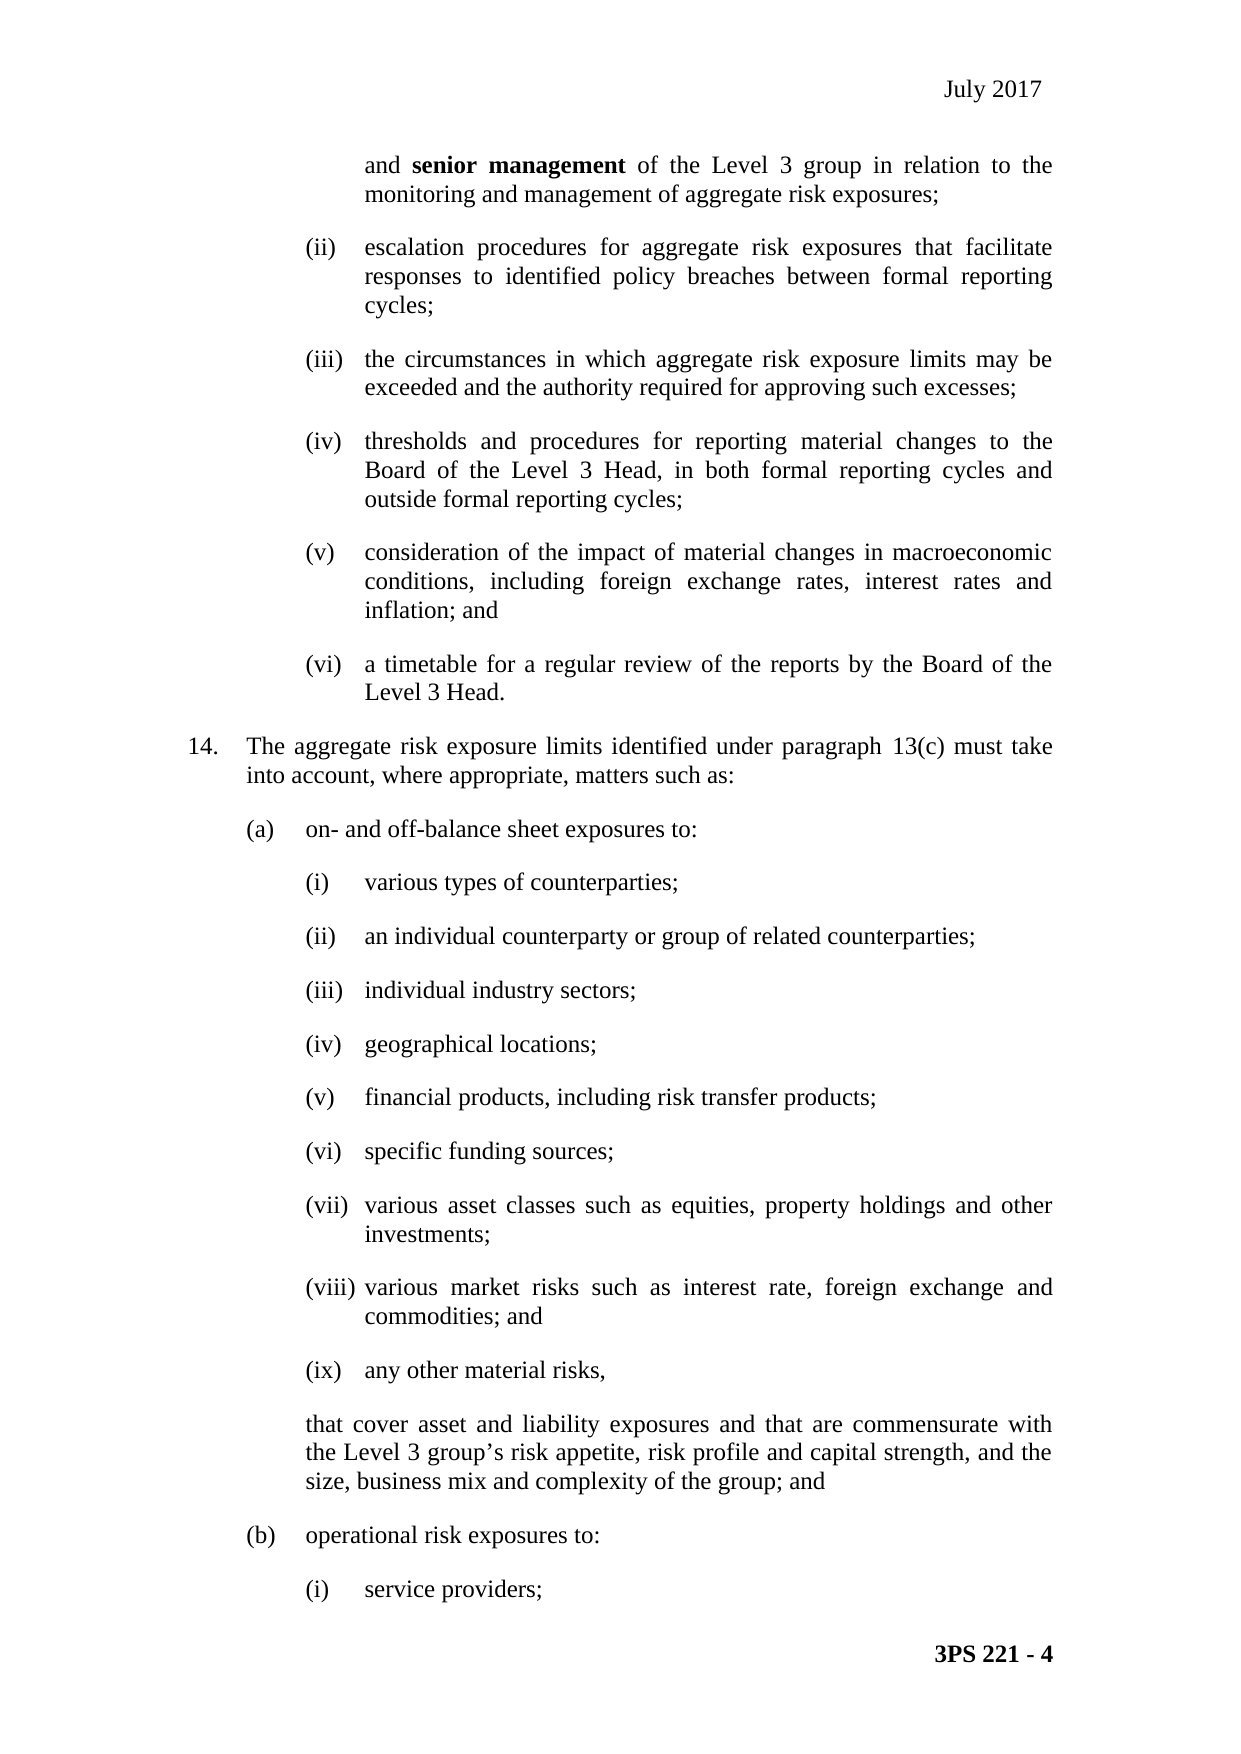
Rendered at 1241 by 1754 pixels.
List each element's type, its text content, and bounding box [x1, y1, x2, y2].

text consideration of the impact of material changes in macroeconomic conditions, including foreign exchange rates, interest rates and inflation; and [305, 537, 1053, 624]
text thresholds and procedures for reporting material changes to the Board of the Level 3 Head, in both formal reporting cycles and outside formal reporting cycles; [305, 426, 1053, 512]
text escalation procedures for aggregate risk exposures that facilitate responses to identified policy breaches between formal reporting cycles; [305, 232, 1053, 319]
text various asset classes such as equities, property holdings and other investments; [305, 1190, 1053, 1247]
text any other material risks, [305, 1355, 1053, 1384]
text various types of counterparties; [305, 867, 1053, 896]
text an individual counterparty or group of related counterparties; [305, 921, 1053, 950]
list that cover asset and liability exposures and that are commensurate with the Level 3 group’s risk appetite, risk profile and capital strength, and the size, business mix and complexity of the group; and [305, 1409, 1053, 1495]
text the circumstances in which aggregate risk exposure limits may be exceeded and the authority required for approving such excesses; [305, 344, 1053, 401]
text geographical locations; [305, 1029, 1053, 1057]
text service providers; [305, 1574, 1053, 1602]
text individual industry sectors; [305, 975, 1053, 1004]
text a timetable for a regular review of the reports by the Board of the Level 3 Head. [305, 649, 1053, 706]
text The aggregate risk exposure limits identified under paragraph 13(c) must take into account, where appropriate, matters such as: [187, 731, 1053, 789]
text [305, 150, 1053, 207]
text various market risks such as interest rate, foreign exchange and commodities; and [305, 1272, 1053, 1330]
text operational risk exposures to: [246, 1520, 1053, 1549]
text specific funding sources; [305, 1136, 1053, 1165]
text financial products, including risk transfer products; [305, 1082, 1053, 1111]
text on- and off-balance sheet exposures to: [246, 814, 1053, 842]
